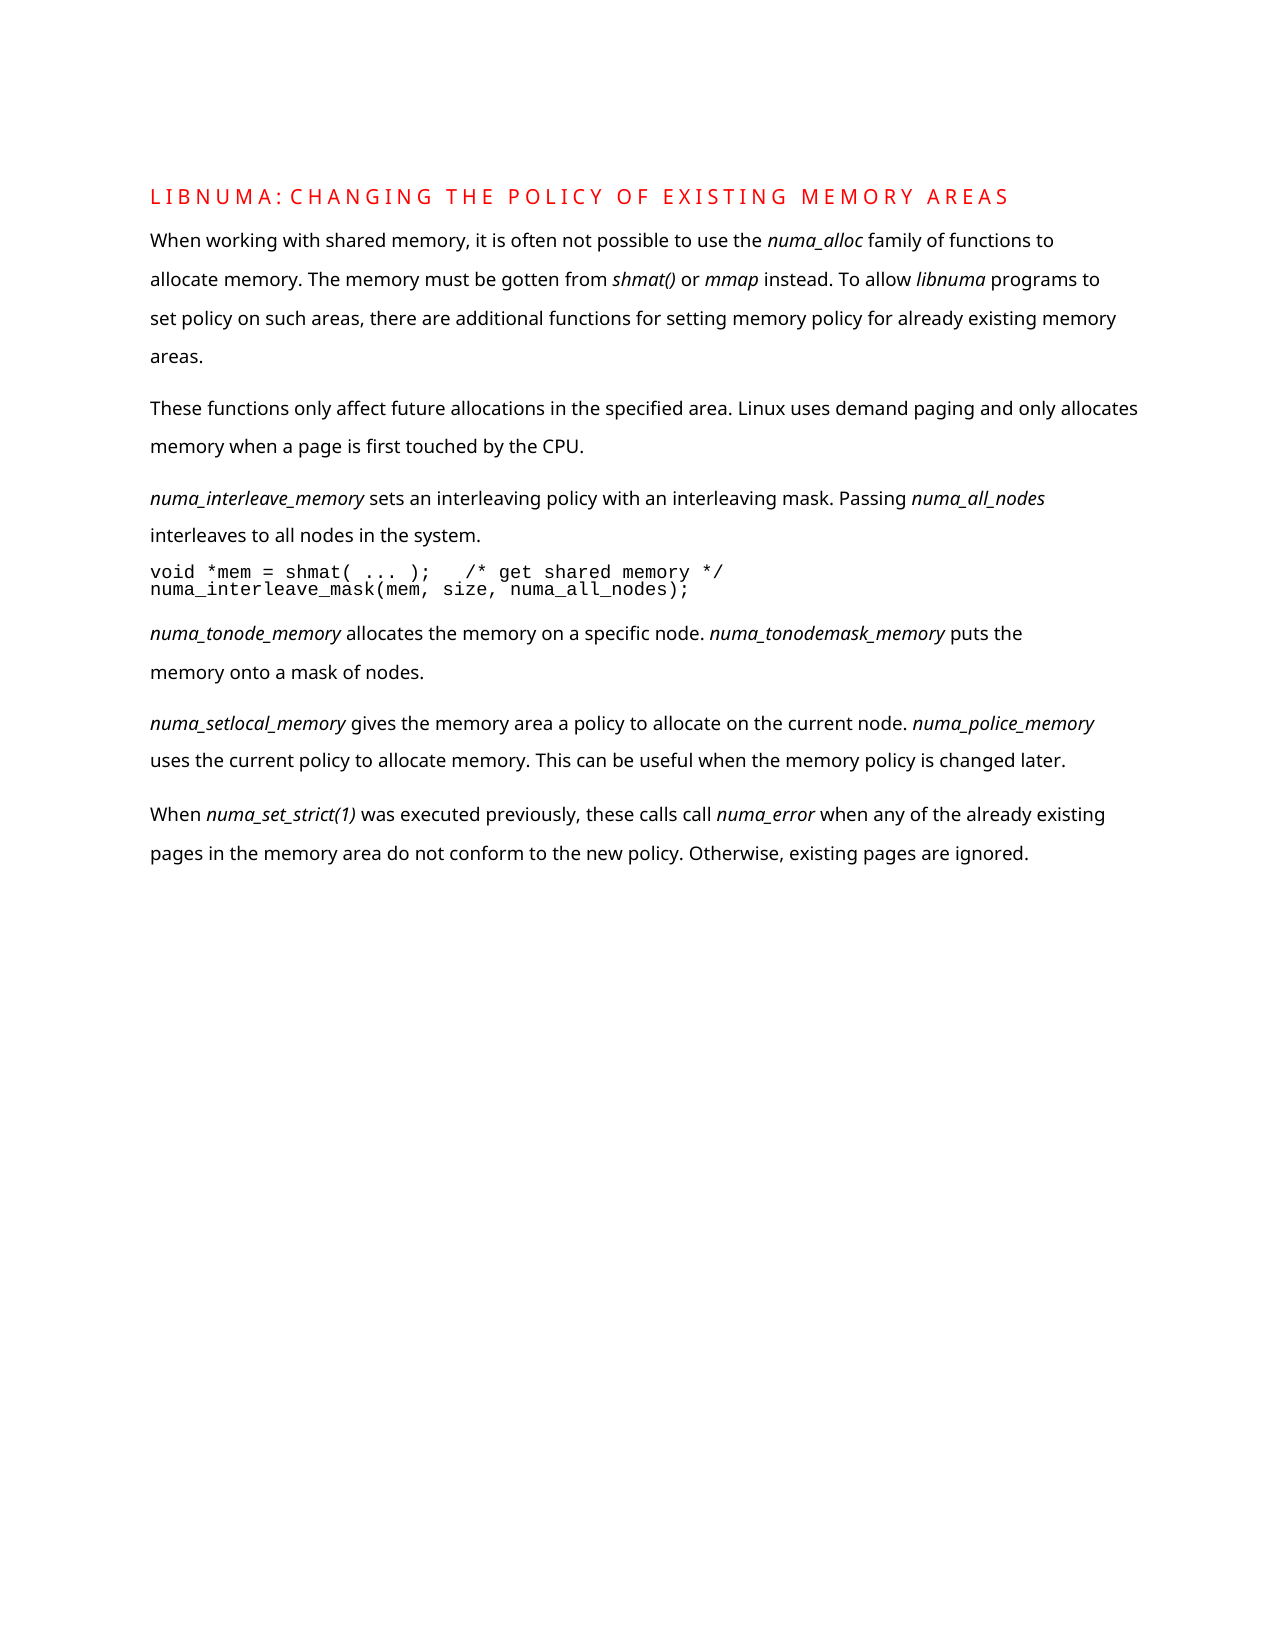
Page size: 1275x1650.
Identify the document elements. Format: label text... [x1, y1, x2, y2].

subtitle L I B N U M A : C H A N G I N G T H E P O L I C Y O F E X I S T I N G M E M O R Y A R E A S [150, 182, 1144, 210]
text numa_setlocal_memory gives the memory area a policy to allocate on the current node. numa_police_memory [150, 710, 1144, 736]
text void *mem = shmat( ... ); /* get shared memory */ numa_interleave_mask(mem, size, numa_all_nodes); [150, 564, 724, 601]
text numa_interleave_memory sets an interleaving policy with an interleaving mask. Passing numa_all_nodes [150, 485, 1144, 511]
text When numa_set_strict(1) was executed previously, these calls call numa_error when any of the already existing pages in the memory area do not conform to the new policy. Otherwise, existing pages are ignored. [150, 801, 1123, 866]
text These functions only affect future allocations in the specified area. Linux uses demand paging and only allocates memory when a page is first touched by the CPU. [150, 395, 1144, 459]
text uses the current policy to allocate memory. This can be useful when the memory policy is changed later. [150, 747, 1144, 773]
text When working with shared memory, it is often not possible to use the numa_alloc family of functions to allocate memory. The memory must be gotten from shmat() or mmap instead. To allow libnuma programs to set policy on such areas, there are additional functions for setting memory policy for already existing memory areas. [150, 228, 1118, 369]
text interleaves to all nodes in the system. [150, 522, 1144, 548]
text numa_tonode_memory allocates the memory on a specific node. numa_tonodemask_memory puts the memory onto a mask of nodes. [150, 620, 1092, 685]
